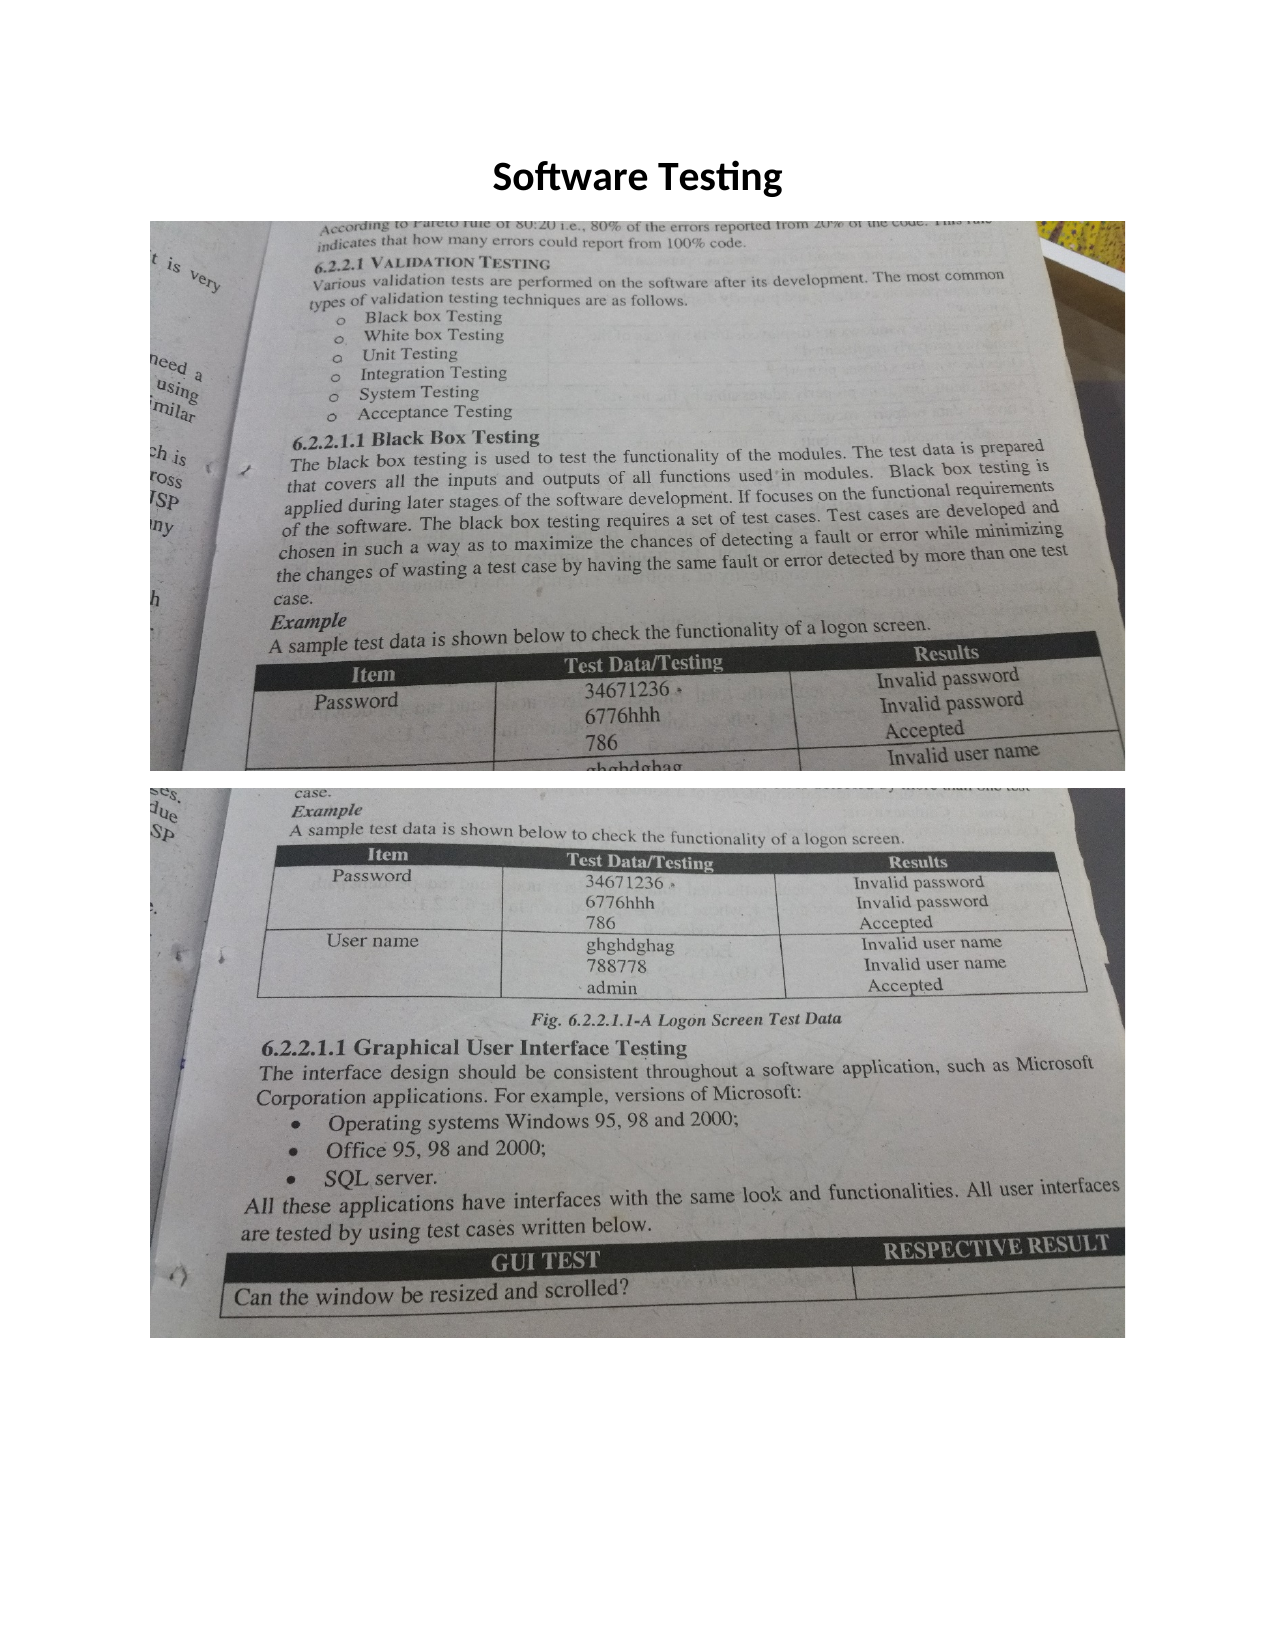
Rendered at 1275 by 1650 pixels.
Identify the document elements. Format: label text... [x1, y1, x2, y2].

picture [150, 788, 1125, 1338]
picture [150, 221, 1125, 771]
text Software Testing [150, 150, 1125, 201]
